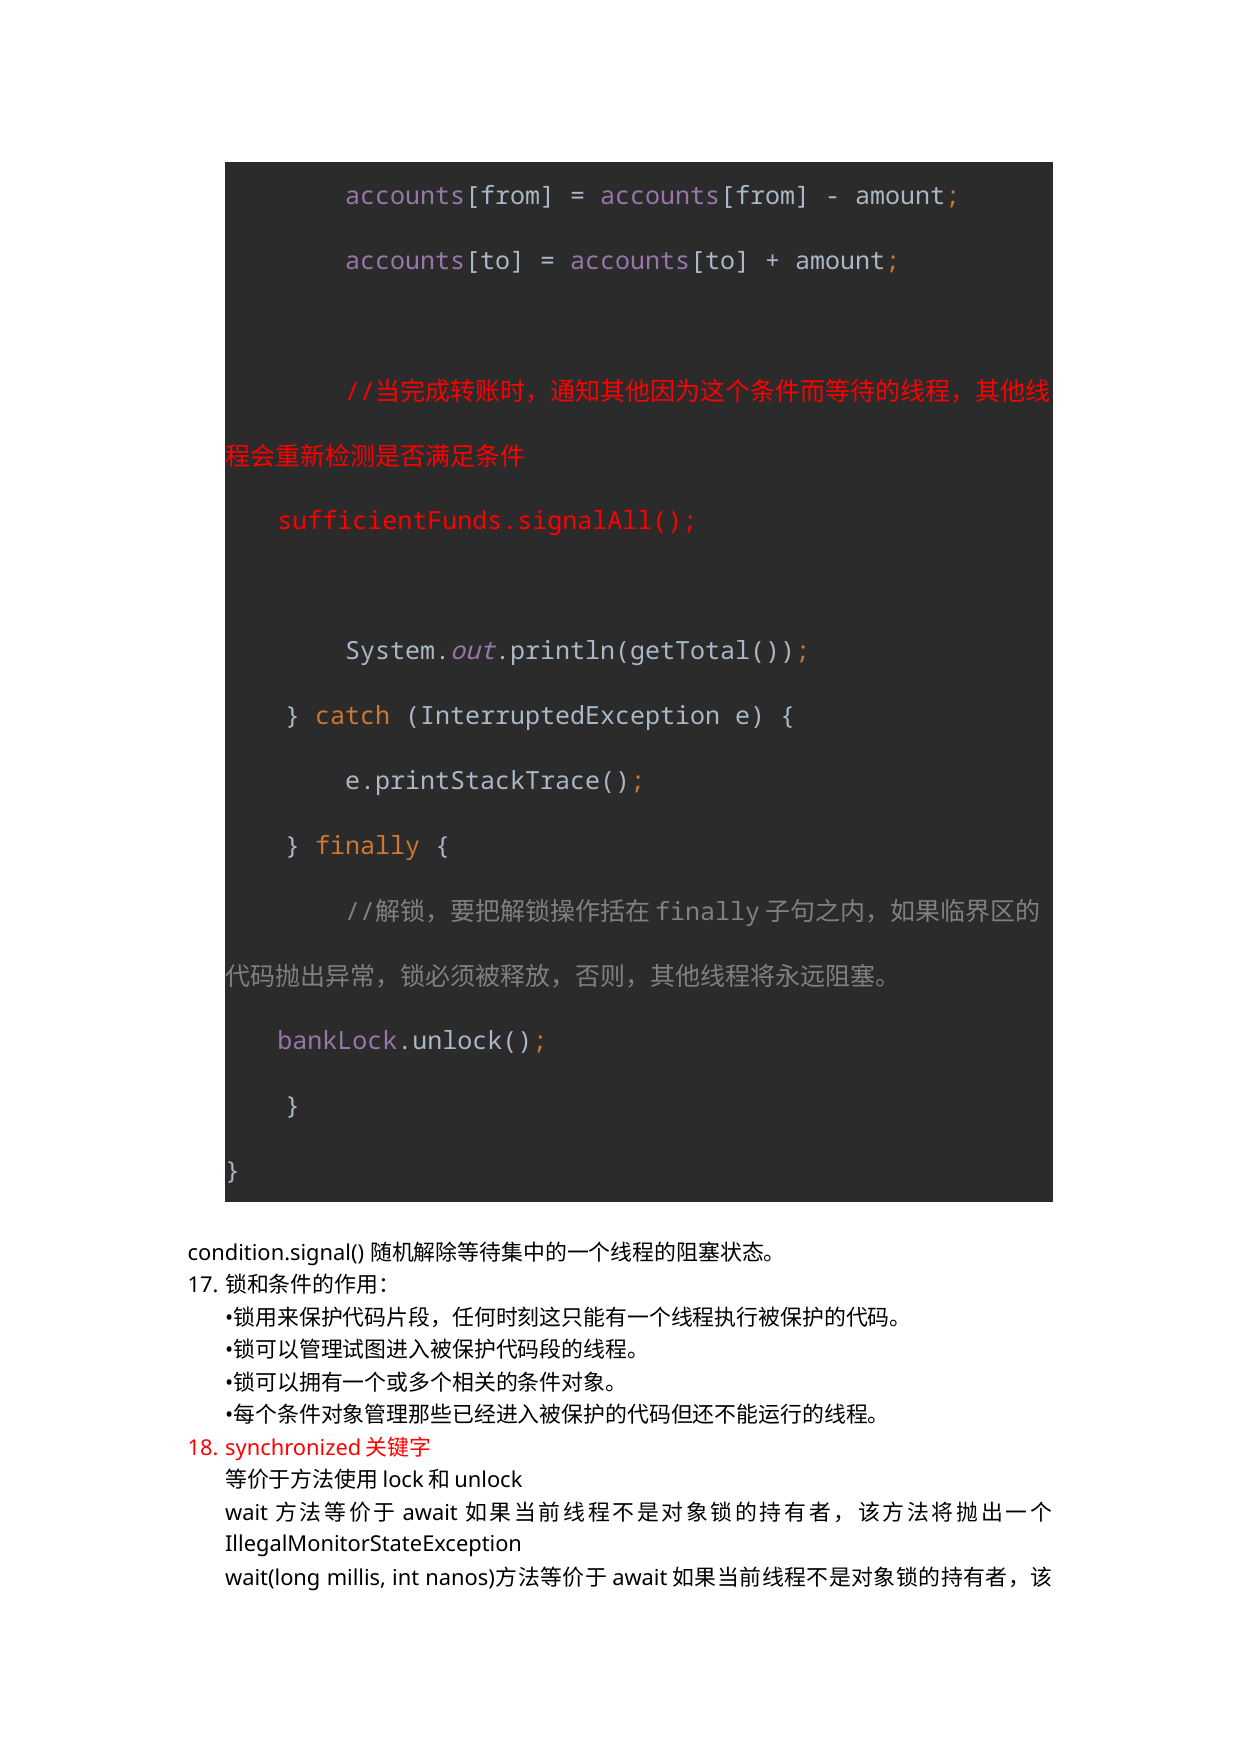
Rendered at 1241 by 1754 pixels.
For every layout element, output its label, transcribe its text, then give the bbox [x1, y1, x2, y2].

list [225, 1559, 1053, 1592]
list synchronized关键字 [187, 1429, 1053, 1462]
list •锁用来保护代码片段，任何时刻这只能有一个线程执行被保护的代码。 [225, 1299, 1053, 1332]
list 等价于方法使用lock和unlock [225, 1462, 1053, 1494]
list •锁可以拥有一个或多个相关的条件对象。 [225, 1364, 1053, 1397]
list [225, 162, 1053, 1202]
list 锁和条件的作用： [187, 1267, 1053, 1299]
list •每个条件对象管理那些已经进入被保护的代码但还不能运行的线程。 [225, 1397, 1053, 1429]
list •锁可以管理试图进入被保护代码段的线程。 [225, 1332, 1053, 1364]
text condition.signal() 随机解除等待集中的一个线程的阻塞状态。 [187, 1234, 1053, 1267]
list wait方法等价于await如果当前线程不是对象锁的持有者，该方法将抛出一个IllegalMonitorStateException [225, 1494, 1053, 1559]
